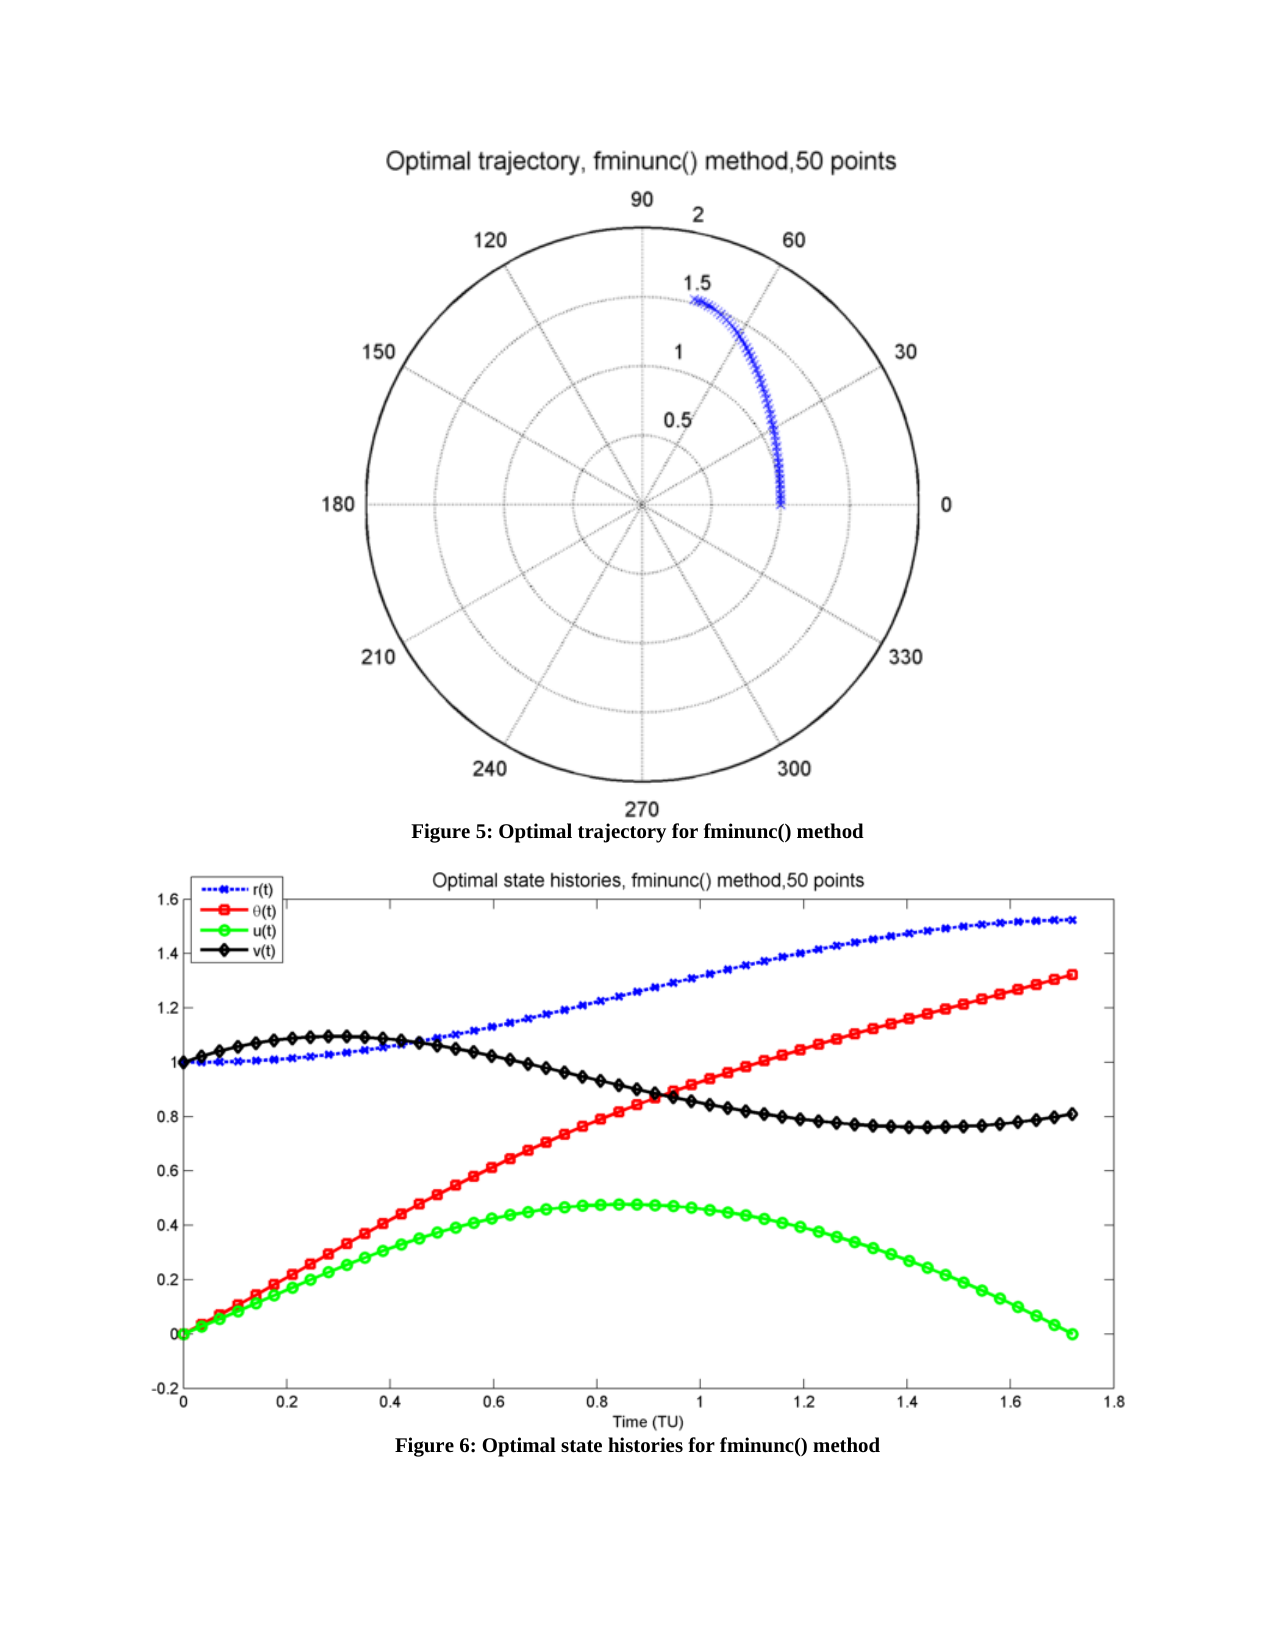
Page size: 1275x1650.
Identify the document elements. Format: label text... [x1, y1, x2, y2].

picture [150, 871, 1125, 1433]
picture [321, 150, 954, 819]
text Figure 5: Optimal trajectory for fminunc() method [150, 819, 1125, 843]
text Figure 6: Optimal state histories for fminunc() method [150, 1433, 1125, 1457]
